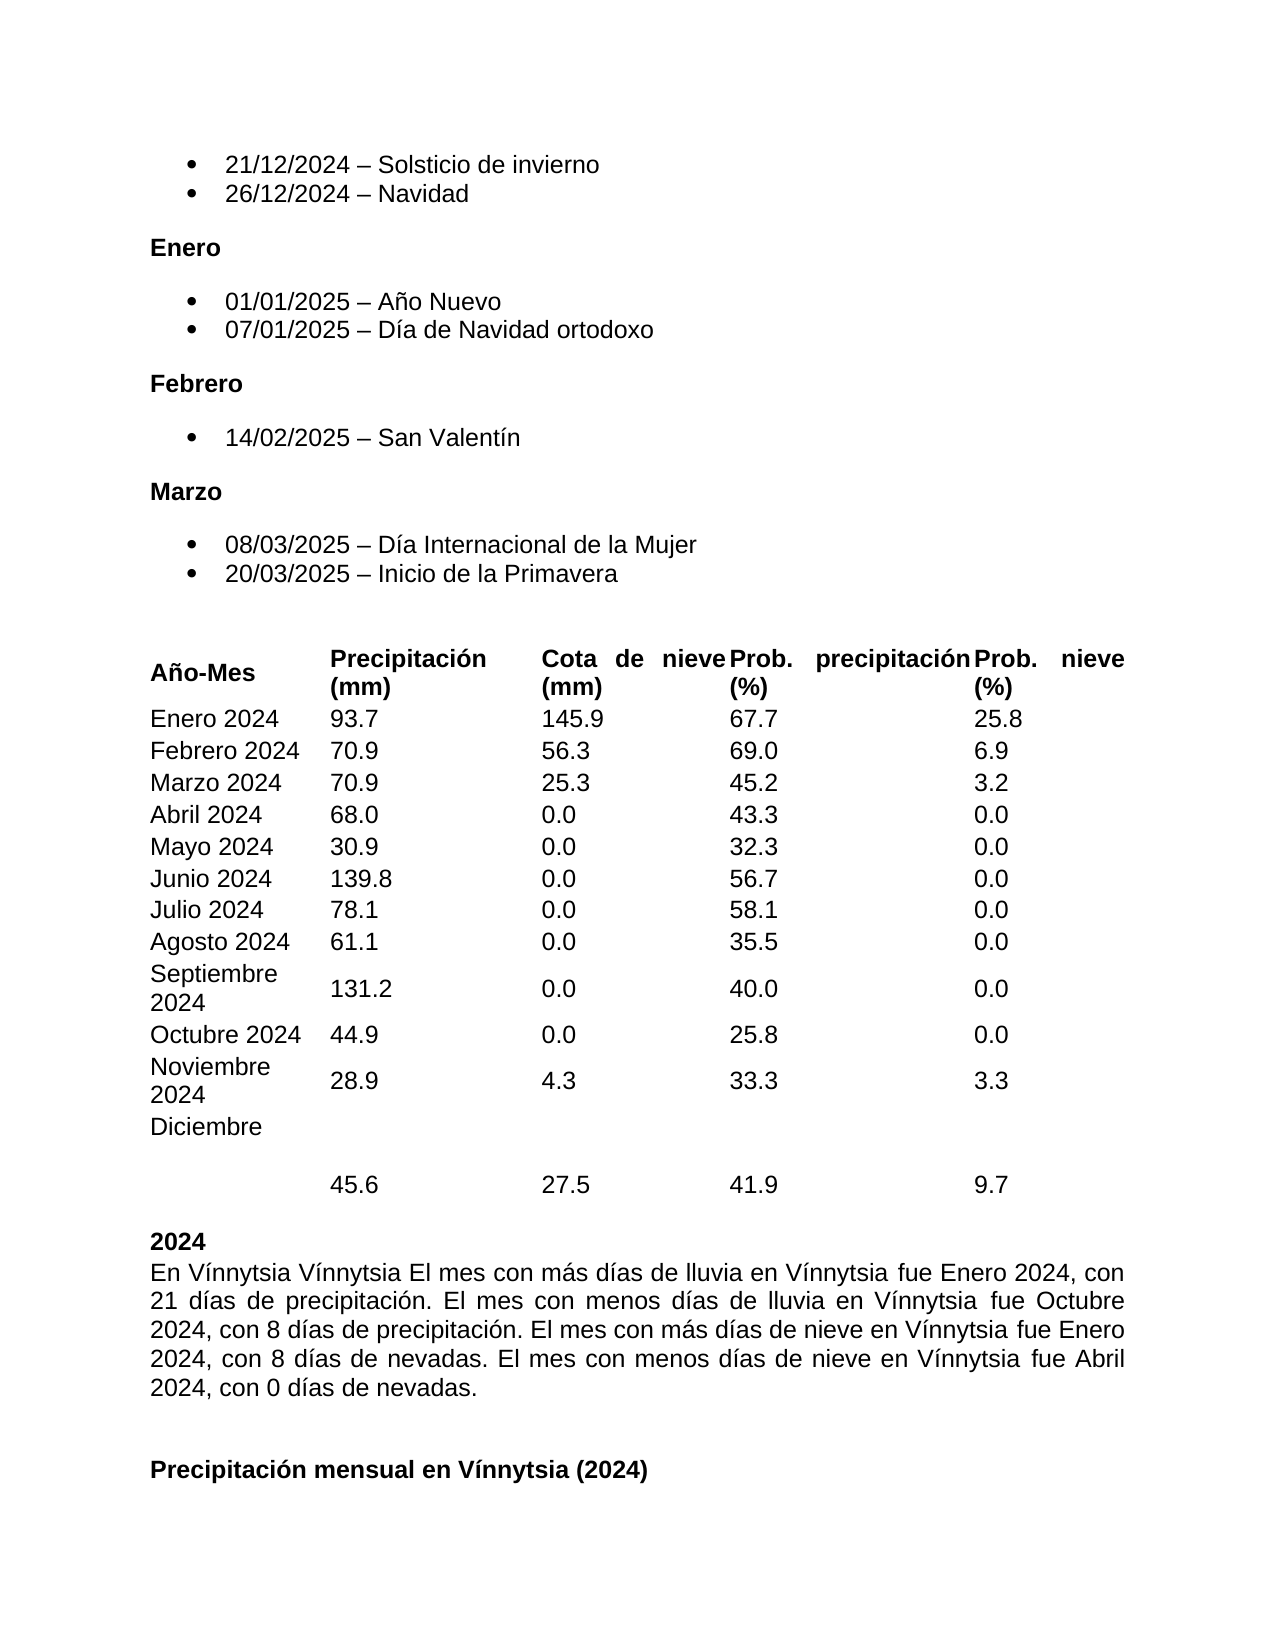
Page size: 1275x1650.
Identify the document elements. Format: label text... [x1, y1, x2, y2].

table_cell 0.0 [540, 862, 728, 894]
table_cell 4.3 [540, 1050, 728, 1111]
table_cell 25.8 [728, 1018, 972, 1050]
table_cell 145.9 [540, 703, 728, 734]
table_cell 0.0 [973, 830, 1127, 862]
table_cell 0.0 [540, 798, 728, 830]
table_cell Agosto 2024 [149, 926, 328, 958]
table_cell 25.8 [973, 703, 1127, 734]
table_cell 40.0 [728, 958, 972, 1018]
table_cell 6.9 [973, 735, 1127, 766]
table_header Año-Mes [149, 642, 328, 703]
table_cell 32.3 [728, 830, 972, 862]
table_cell 33.3 [728, 1050, 972, 1111]
table_cell 131.2 [328, 958, 540, 1018]
table_cell 56.3 [540, 735, 728, 766]
table_cell 0.0 [973, 958, 1127, 1018]
table_cell 67.7 [728, 703, 972, 734]
table_cell Febrero 2024 [149, 735, 328, 766]
table_cell Enero 2024 [149, 703, 328, 734]
list 26/12/2024 – Navidad [187, 179, 1125, 208]
text Febrero [150, 369, 1125, 398]
table_header Cota de nieve (mm) [540, 642, 728, 703]
table_cell 61.1 [328, 926, 540, 958]
table_cell 41.9 [728, 1111, 972, 1258]
table_cell Septiembre 2024 [149, 958, 328, 1018]
text Precipitación mensual en Vínnytsia (2024) [150, 1455, 1125, 1484]
table_cell 45.2 [728, 766, 972, 798]
table_cell 0.0 [540, 958, 728, 1018]
table_cell Abril 2024 [149, 798, 328, 830]
table_cell 0.0 [973, 1018, 1127, 1050]
list 21/12/2024 – Solsticio de invierno [187, 150, 1125, 179]
table_cell Junio 2024 [149, 862, 328, 894]
list 08/03/2025 – Día Internacional de la Mujer [187, 531, 1125, 559]
list 20/03/2025 – Inicio de la Primavera [187, 559, 1125, 588]
table_cell 93.7 [328, 703, 540, 734]
table_cell 30.9 [328, 830, 540, 862]
table_cell Marzo 2024 [149, 766, 328, 798]
table_cell 0.0 [973, 798, 1127, 830]
table_cell 27.5 [540, 1111, 728, 1258]
table_cell 3.3 [973, 1050, 1127, 1111]
text En Vínnytsia Vínnytsia El mes con más días de lluvia en Vínnytsia fue Enero 2024, con 21 días de precipitación. El mes con menos días de lluvia en Vínnytsia fue Octubre 2024, con 8 días de precipitación. El mes con más días de nieve en Vínnytsia fue Enero 2024, con 8 días de nevadas. El mes con menos días de nieve en Vínnytsia fue Abril 2024, con 0 días de nevadas. [150, 1258, 1125, 1401]
table_cell Mayo 2024 [149, 830, 328, 862]
table_cell 35.5 [728, 926, 972, 958]
table_cell 78.1 [328, 894, 540, 926]
table_header Prob. nieve (%) [973, 642, 1127, 703]
list 14/02/2025 – San Valentín [187, 423, 1125, 452]
table_cell 0.0 [973, 926, 1127, 958]
table_cell 69.0 [728, 735, 972, 766]
table_cell 70.9 [328, 766, 540, 798]
table_cell 43.3 [728, 798, 972, 830]
list 07/01/2025 – Día de Navidad ortodoxo [187, 315, 1125, 344]
text Enero [150, 233, 1125, 261]
table_cell Noviembre 2024 [149, 1050, 328, 1111]
table_cell 3.2 [973, 766, 1127, 798]
table_cell 0.0 [540, 926, 728, 958]
table_cell 44.9 [328, 1018, 540, 1050]
table_header Prob. precipitación (%) [728, 642, 972, 703]
table_cell 0.0 [973, 894, 1127, 926]
table_cell 139.8 [328, 862, 540, 894]
table_cell 9.7 [973, 1111, 1127, 1258]
text Marzo [150, 477, 1125, 506]
list 01/01/2025 – Año Nuevo [187, 286, 1125, 315]
table_cell 0.0 [540, 894, 728, 926]
table_cell 25.3 [540, 766, 728, 798]
table_cell 28.9 [328, 1050, 540, 1111]
table_header Precipitación (mm) [328, 642, 540, 703]
table_cell 45.6 [328, 1111, 540, 1258]
table_cell Diciembre 2024 [149, 1111, 328, 1258]
table_cell 56.7 [728, 862, 972, 894]
table_cell Julio 2024 [149, 894, 328, 926]
table_cell 0.0 [973, 862, 1127, 894]
table_cell 68.0 [328, 798, 540, 830]
table_cell 70.9 [328, 735, 540, 766]
table_cell Octubre 2024 [149, 1018, 328, 1050]
table_cell 58.1 [728, 894, 972, 926]
table_cell 0.0 [540, 830, 728, 862]
table_cell 0.0 [540, 1018, 728, 1050]
